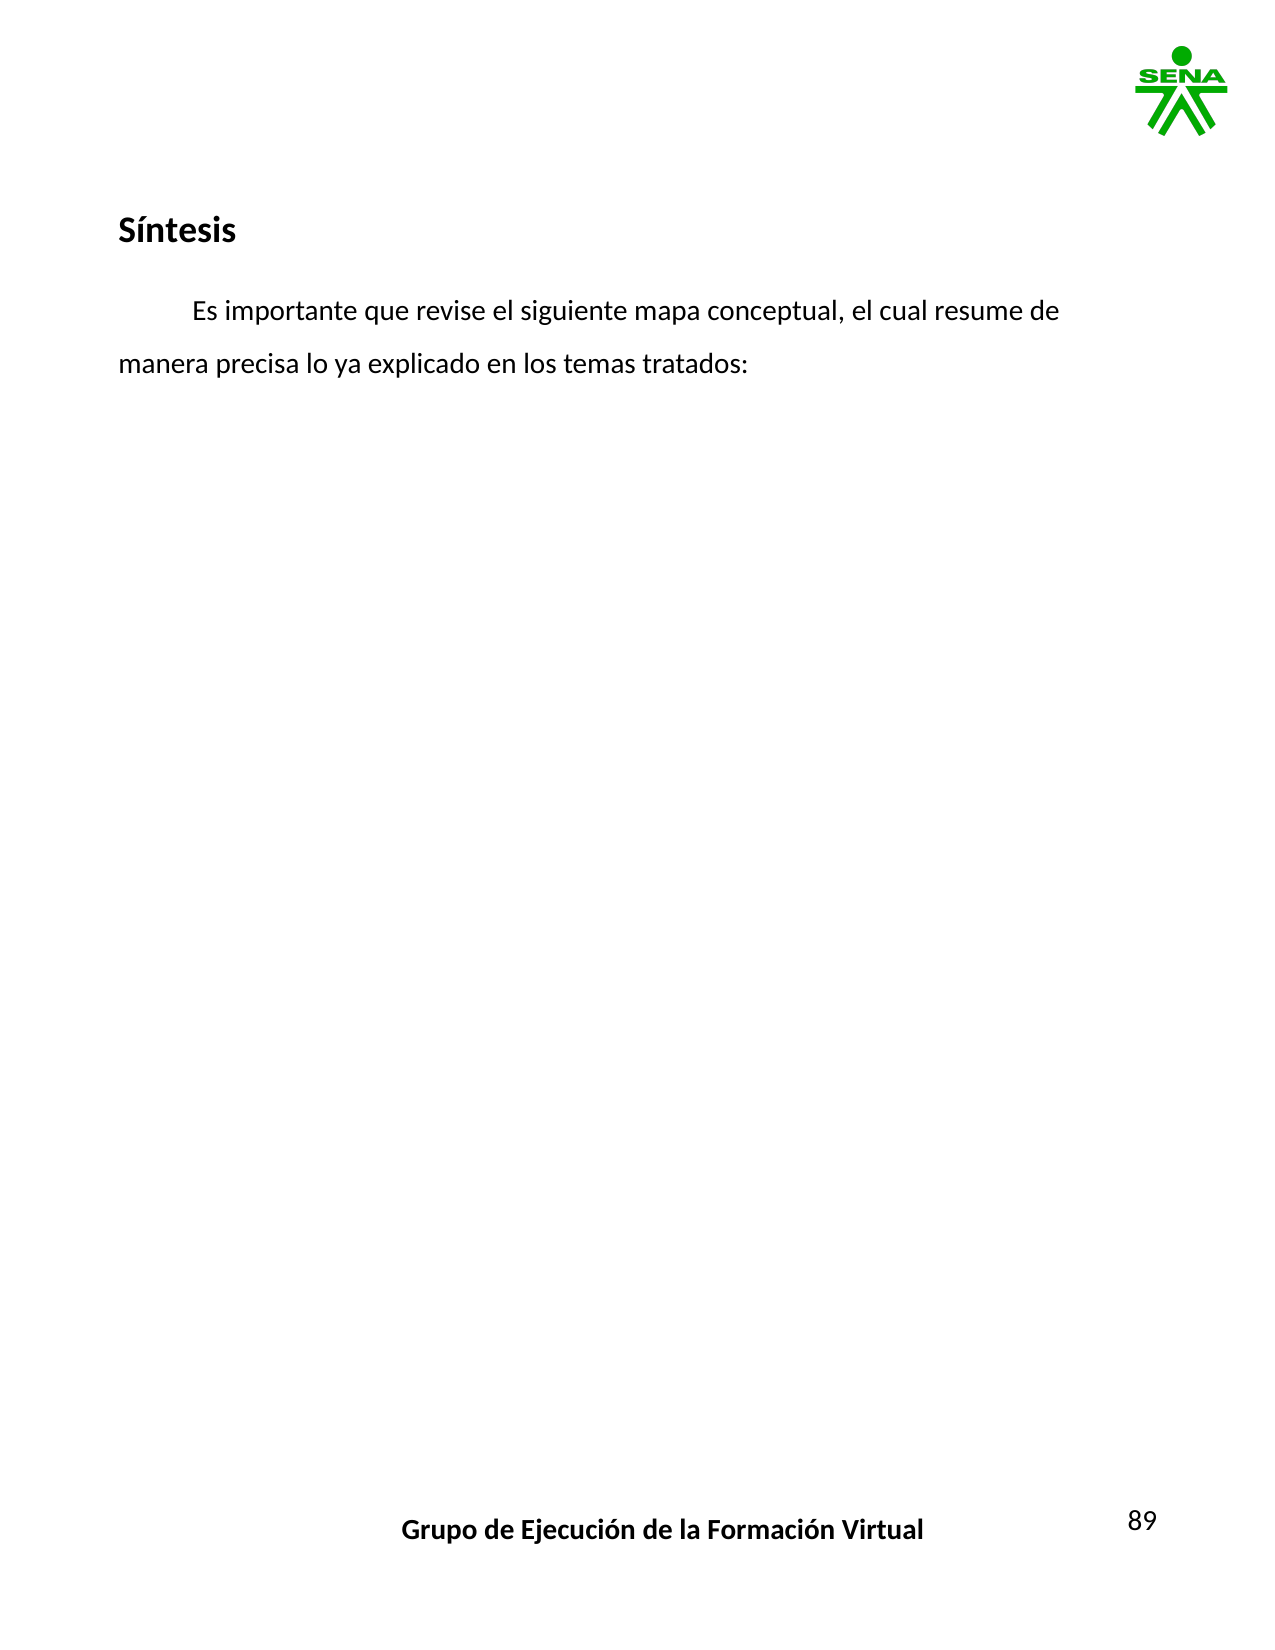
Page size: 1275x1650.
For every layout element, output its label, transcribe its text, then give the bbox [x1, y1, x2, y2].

text Síntesis [118, 206, 1157, 252]
text Es importante que revise el siguiente mapa conceptual, el cual resume de manera precisa lo ya explicado en los temas tratados: [118, 292, 1157, 381]
picture [1135, 46, 1228, 136]
